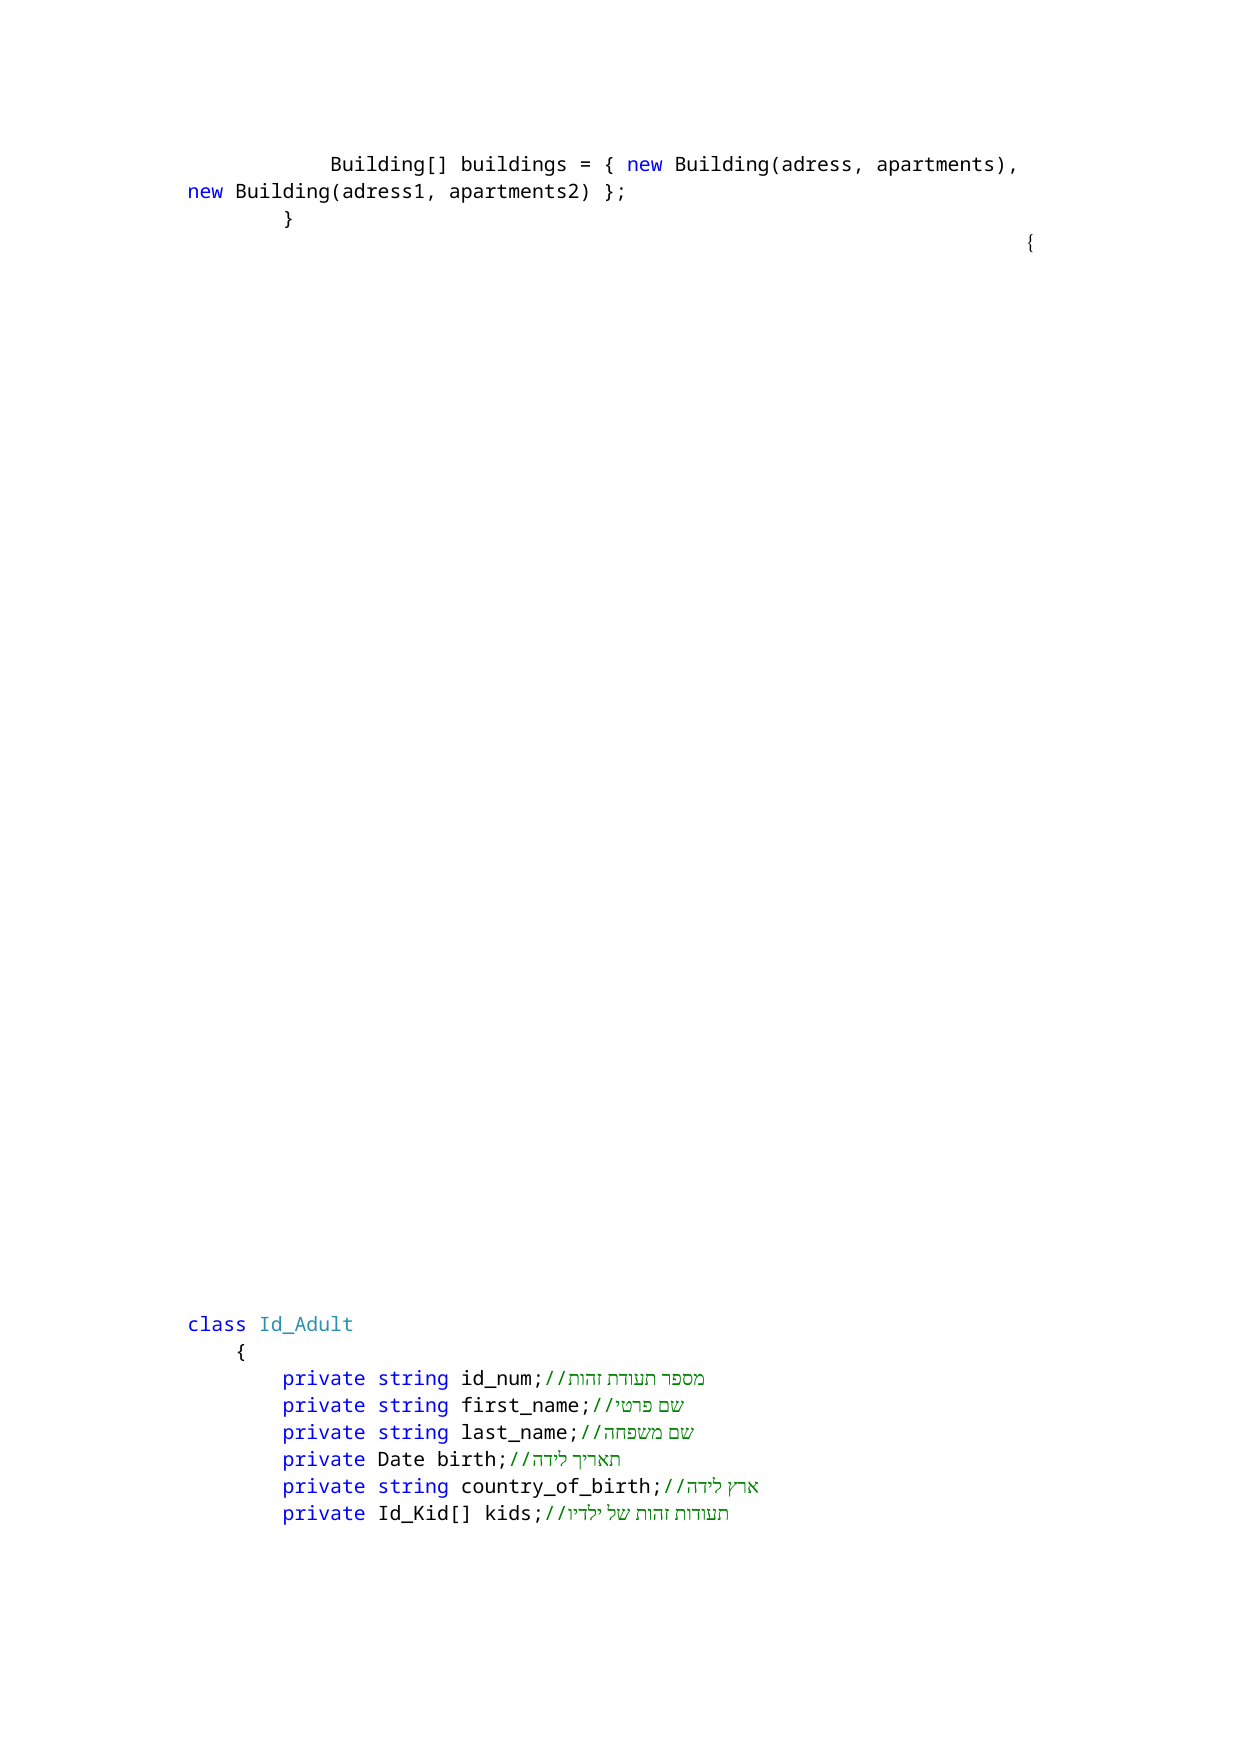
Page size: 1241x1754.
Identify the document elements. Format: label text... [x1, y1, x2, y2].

text } [187, 204, 1053, 231]
text private string first_name;//שם פרטי [187, 1392, 1053, 1418]
text private string country_of_birth;//ארץ לידה [187, 1472, 1053, 1499]
text { [187, 1338, 1053, 1364]
text Building[] buildings = { new Building(adress, apartments), new Building(adress1, apartments2) }; [187, 150, 1053, 204]
text private string id_num;//מספר תעודת זהות [187, 1364, 1053, 1392]
text private Date birth;//תאריך לידה [187, 1446, 1053, 1472]
text } [187, 231, 1053, 253]
text class Id_Adult [187, 1311, 1053, 1338]
text private string last_name;//שם משפחה [187, 1418, 1053, 1446]
text private Id_Kid[] kids;//תעודות זהות של ילדיו [187, 1499, 1053, 1526]
